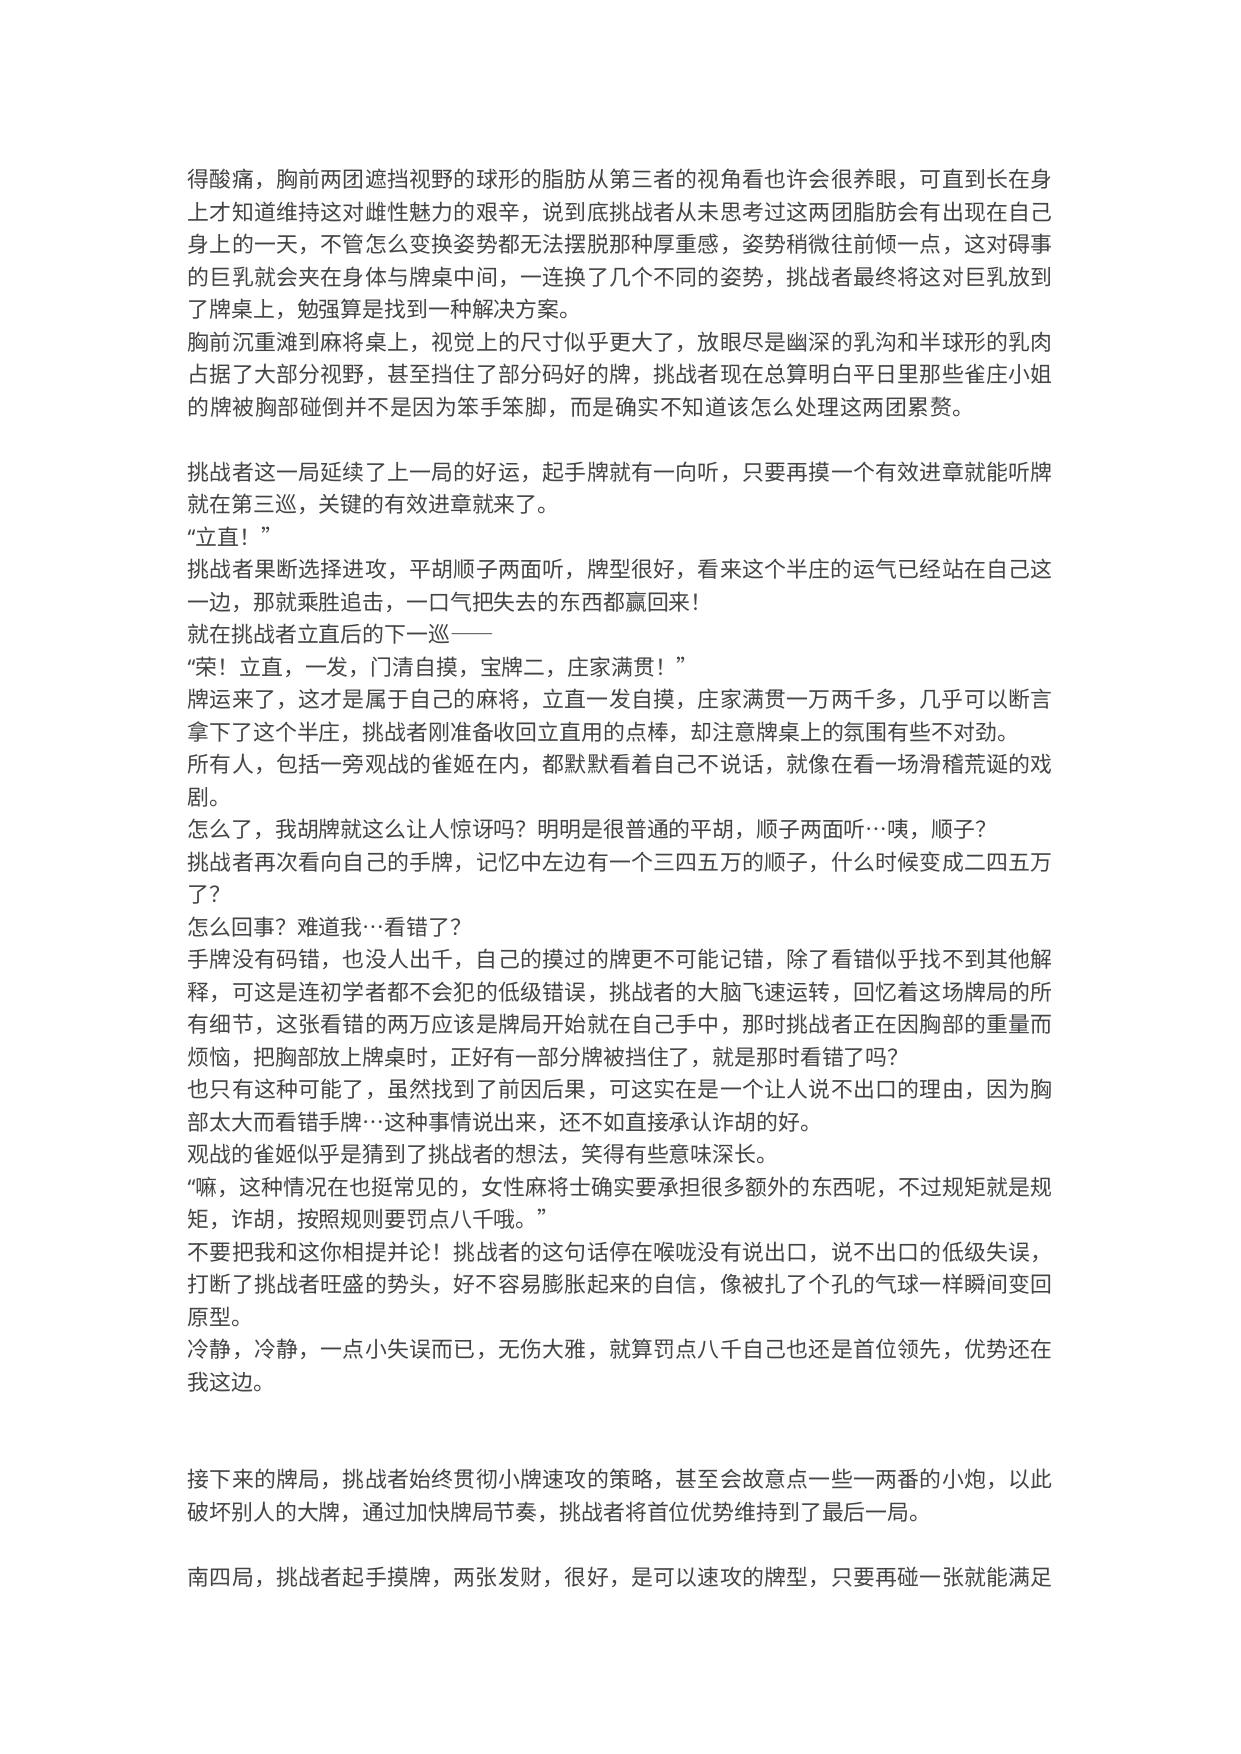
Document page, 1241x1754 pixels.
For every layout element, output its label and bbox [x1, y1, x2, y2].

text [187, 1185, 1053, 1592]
text [187, 162, 1053, 1184]
